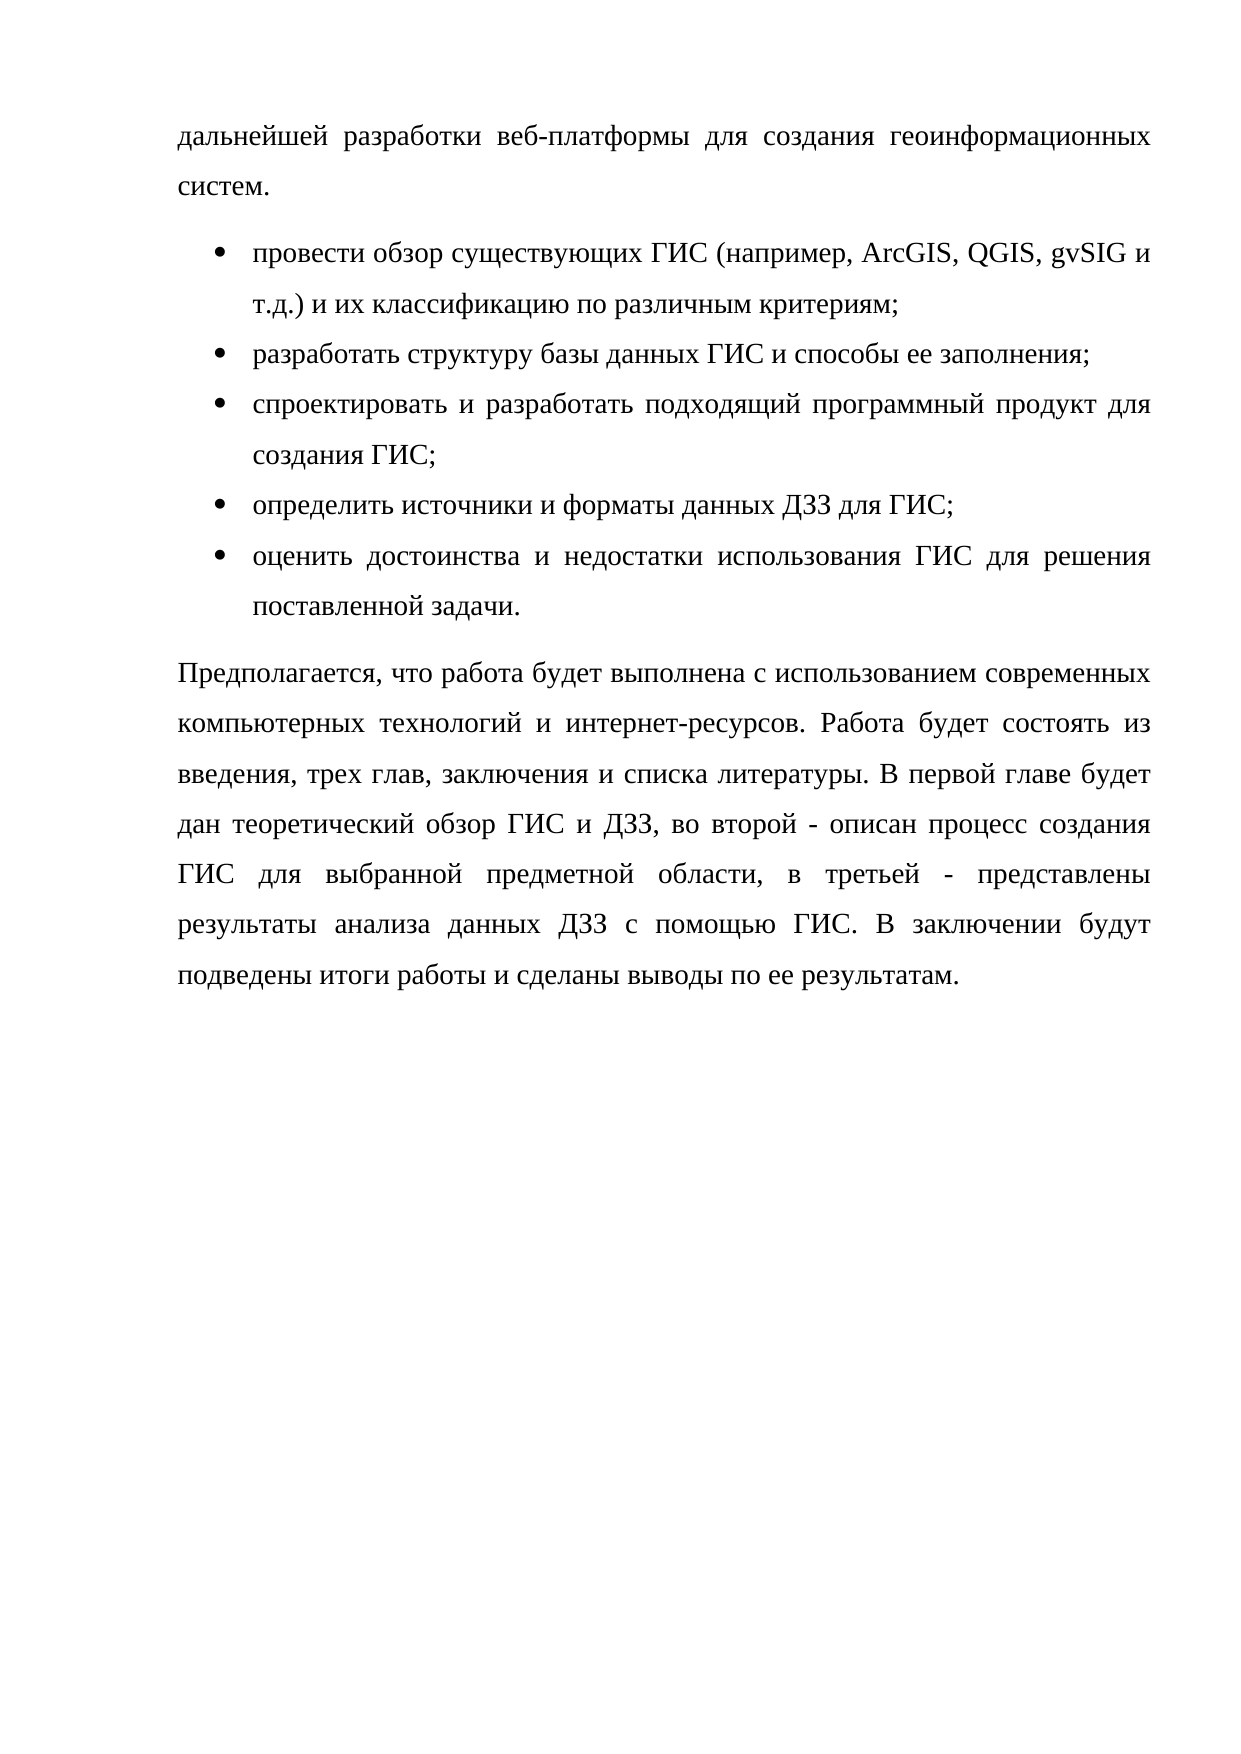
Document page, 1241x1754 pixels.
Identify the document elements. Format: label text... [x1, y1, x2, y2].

list оценить достоинства и недостатки использования ГИС для решения поставленной задачи. [215, 538, 1152, 622]
list провести обзор существующих ГИС (например, ArcGIS, QGIS, gvSIG и т.д.) и их классификацию по различным критериям; [215, 235, 1152, 319]
list спроектировать и разработать подходящий программный продукт для создания ГИС; [215, 387, 1152, 471]
text Предполагается, что работа будет выполнена с использованием современных компьютерных технологий и интернет-ресурсов. Работа будет состоять из введения, трех глав, заключения и списка литературы. В первой главе будет дан теоретический обзор ГИС и ДЗЗ, во второй - описан процесс создания ГИС для выбранной предметной области, в третьей - представлены результаты анализа данных ДЗЗ с помощью ГИС. В заключении будут подведены итоги работы и сделаны выводы по ее результатам. [177, 655, 1152, 991]
list разработать структуру базы данных ГИС и способы ее заполнения; [215, 336, 1152, 370]
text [177, 118, 1152, 202]
list определить источники и форматы данных ДЗЗ для ГИС; [215, 487, 1152, 521]
